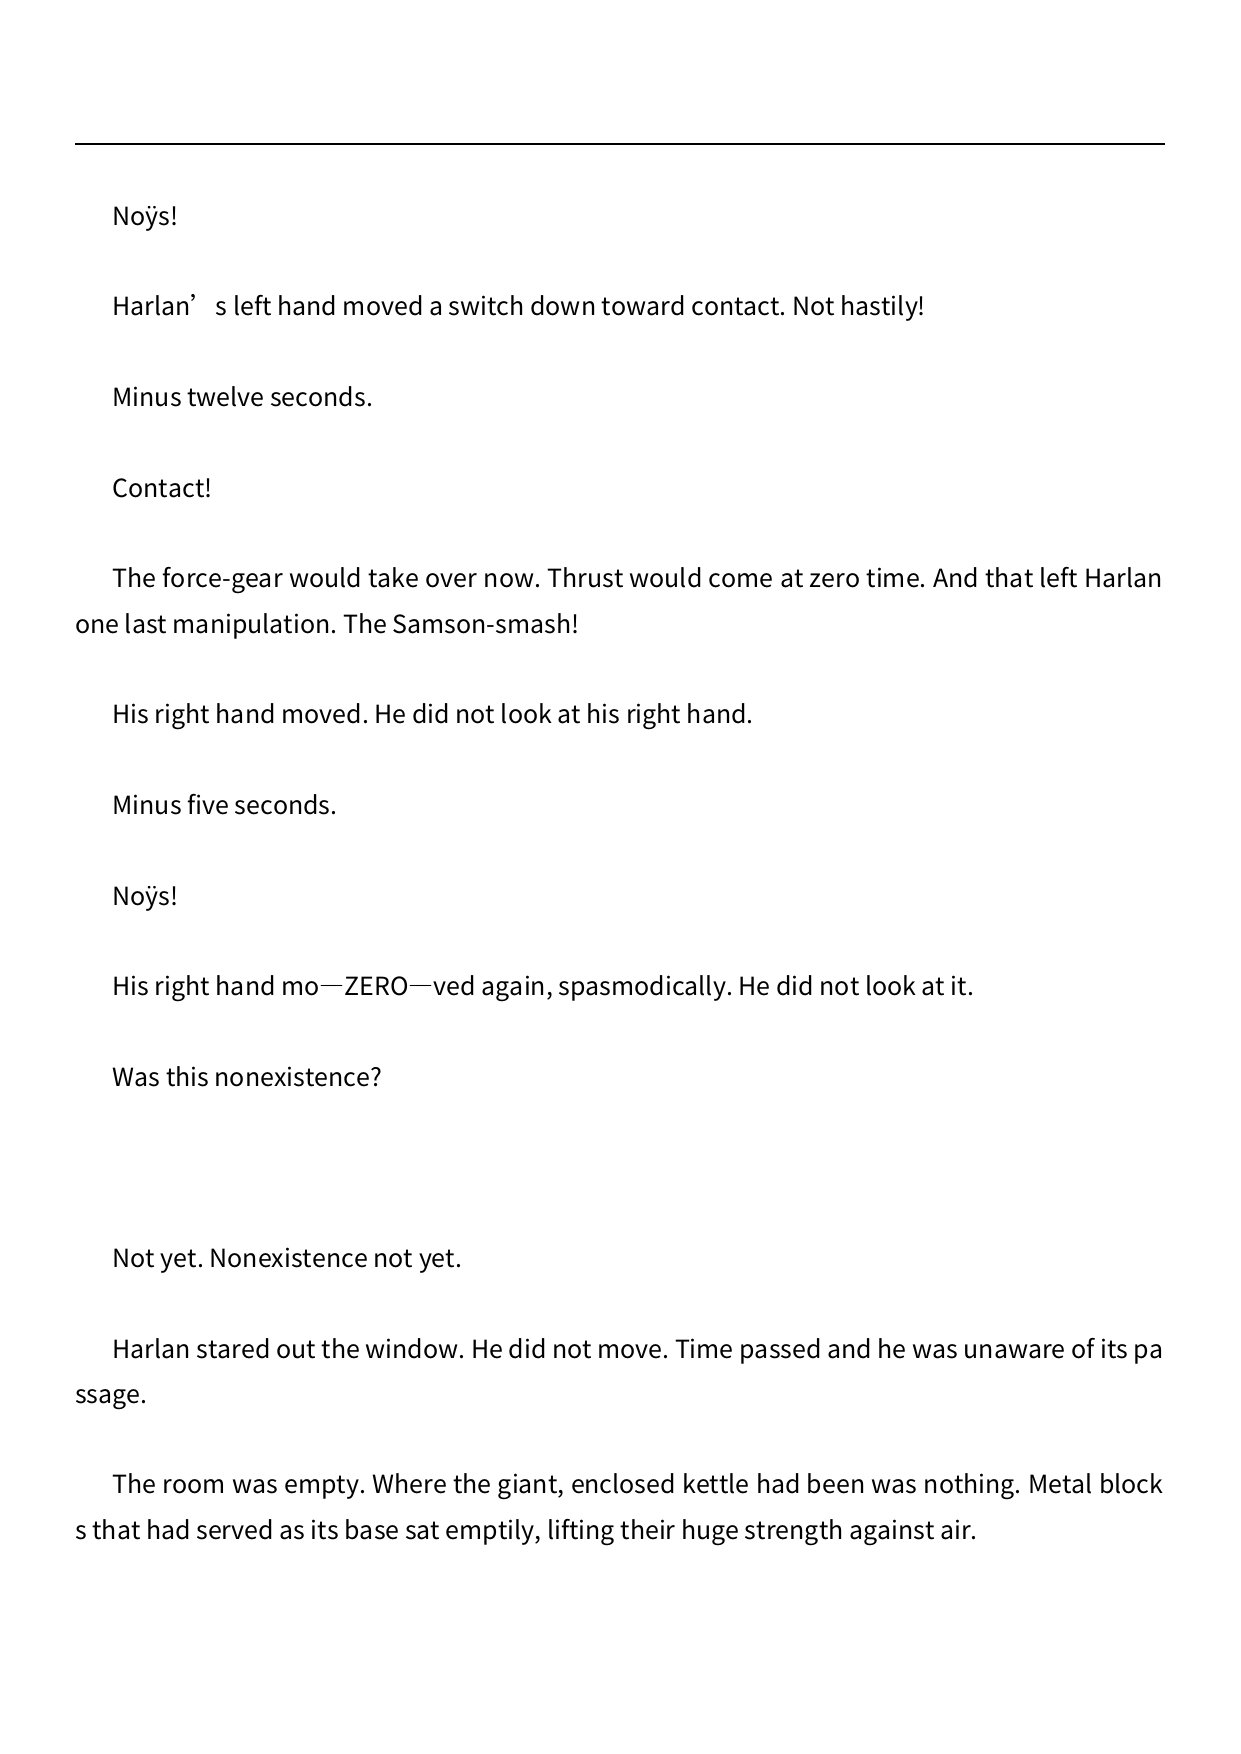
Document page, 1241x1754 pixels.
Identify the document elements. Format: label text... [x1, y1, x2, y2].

text The force-gear would take over now. Thrust would come at zero time. And that left Harlan one last manipulation. The Samson-smash! [75, 554, 1165, 645]
text Was this nonexistence? [75, 1053, 1165, 1098]
text Harlan stared out the window. He did not move. Time passed and he was unaware of its passage. [75, 1324, 1165, 1415]
text Harlan’s left hand moved a switch down toward contact. Not hastily! [75, 282, 1165, 328]
text Noÿs! [75, 192, 1165, 237]
text Minus twelve seconds. [75, 373, 1165, 418]
text The room was empty. Where the giant, enclosed kettle had been was nothing. Metal blocks that had served as its base sat emptily, lifting their huge strength against air. [75, 1461, 1165, 1551]
text Contact! [75, 464, 1165, 509]
text Minus five seconds. [75, 781, 1165, 826]
text His right hand moved. He did not look at his right hand. [75, 690, 1165, 736]
text His right hand mo—ZERO—ved again, spasmodically. He did not look at it. [75, 962, 1165, 1007]
text Not yet. Nonexistence not yet. [75, 1234, 1165, 1279]
text Noÿs! [75, 871, 1165, 917]
